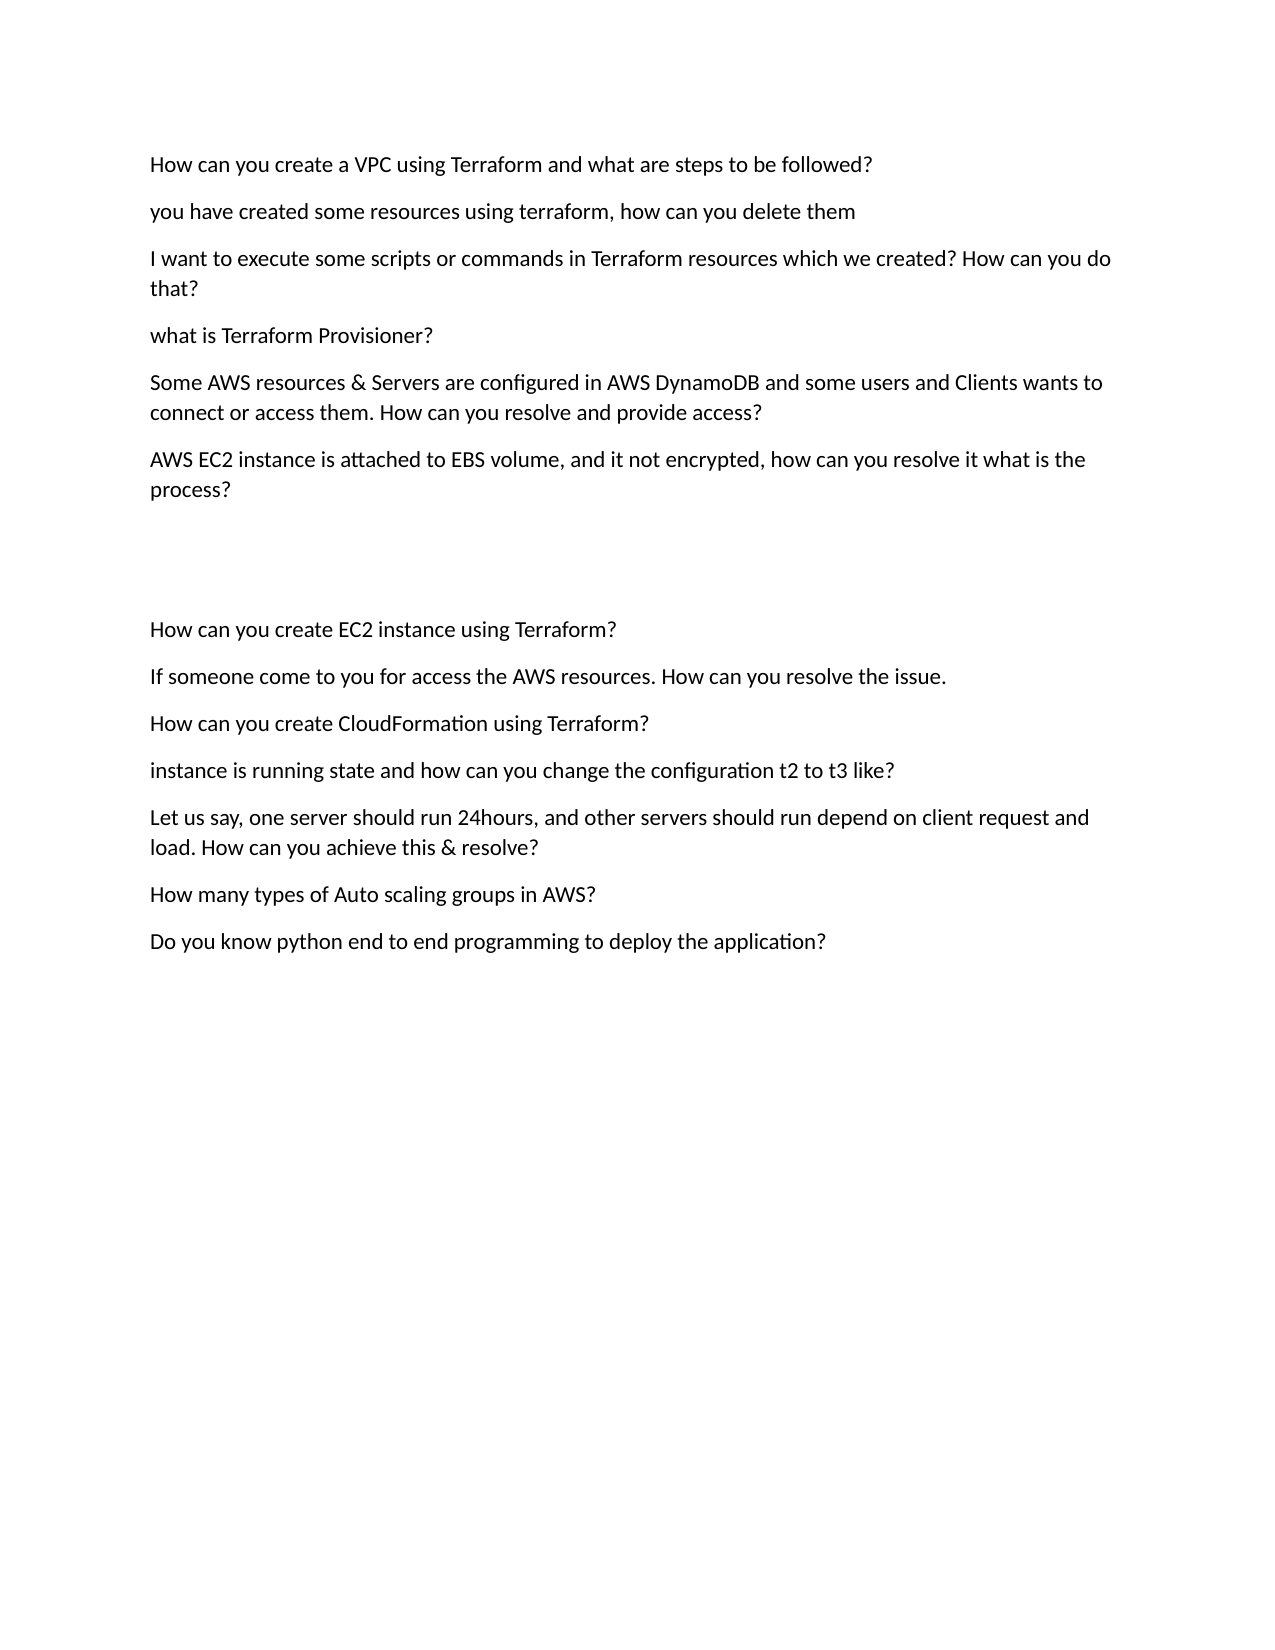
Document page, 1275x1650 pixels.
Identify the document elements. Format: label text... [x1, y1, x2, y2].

text you have created some resources using terraform, how can you delete them [150, 197, 1125, 225]
text AWS EC2 instance is attached to EBS volume, and it not encrypted, how can you resolve it what is the process? [150, 445, 1125, 503]
text Do you know python end to end programming to deploy the application? [150, 927, 1125, 955]
text Let us say, one server should run 24hours, and other servers should run depend on client request and load. How can you achieve this & resolve? [150, 803, 1125, 861]
text what is Terraform Provisioner? [150, 321, 1125, 349]
text How many types of Auto scaling groups in AWS? [150, 880, 1125, 908]
text How can you create CloudFormation using Terraform? [150, 709, 1125, 737]
text I want to execute some scripts or commands in Terraform resources which we created? How can you do that? [150, 244, 1125, 302]
text How can you create EC2 instance using Terraform? [150, 616, 1125, 644]
text If someone come to you for access the AWS resources. How can you resolve the issue. [150, 662, 1125, 691]
text How can you create a VPC using Terraform and what are steps to be followed? [150, 150, 1125, 178]
text Some AWS resources & Servers are configured in AWS DynamoDB and some users and Clients wants to connect or access them. How can you resolve and provide access? [150, 368, 1125, 426]
text instance is running state and how can you change the configuration t2 to t3 like? [150, 756, 1125, 784]
